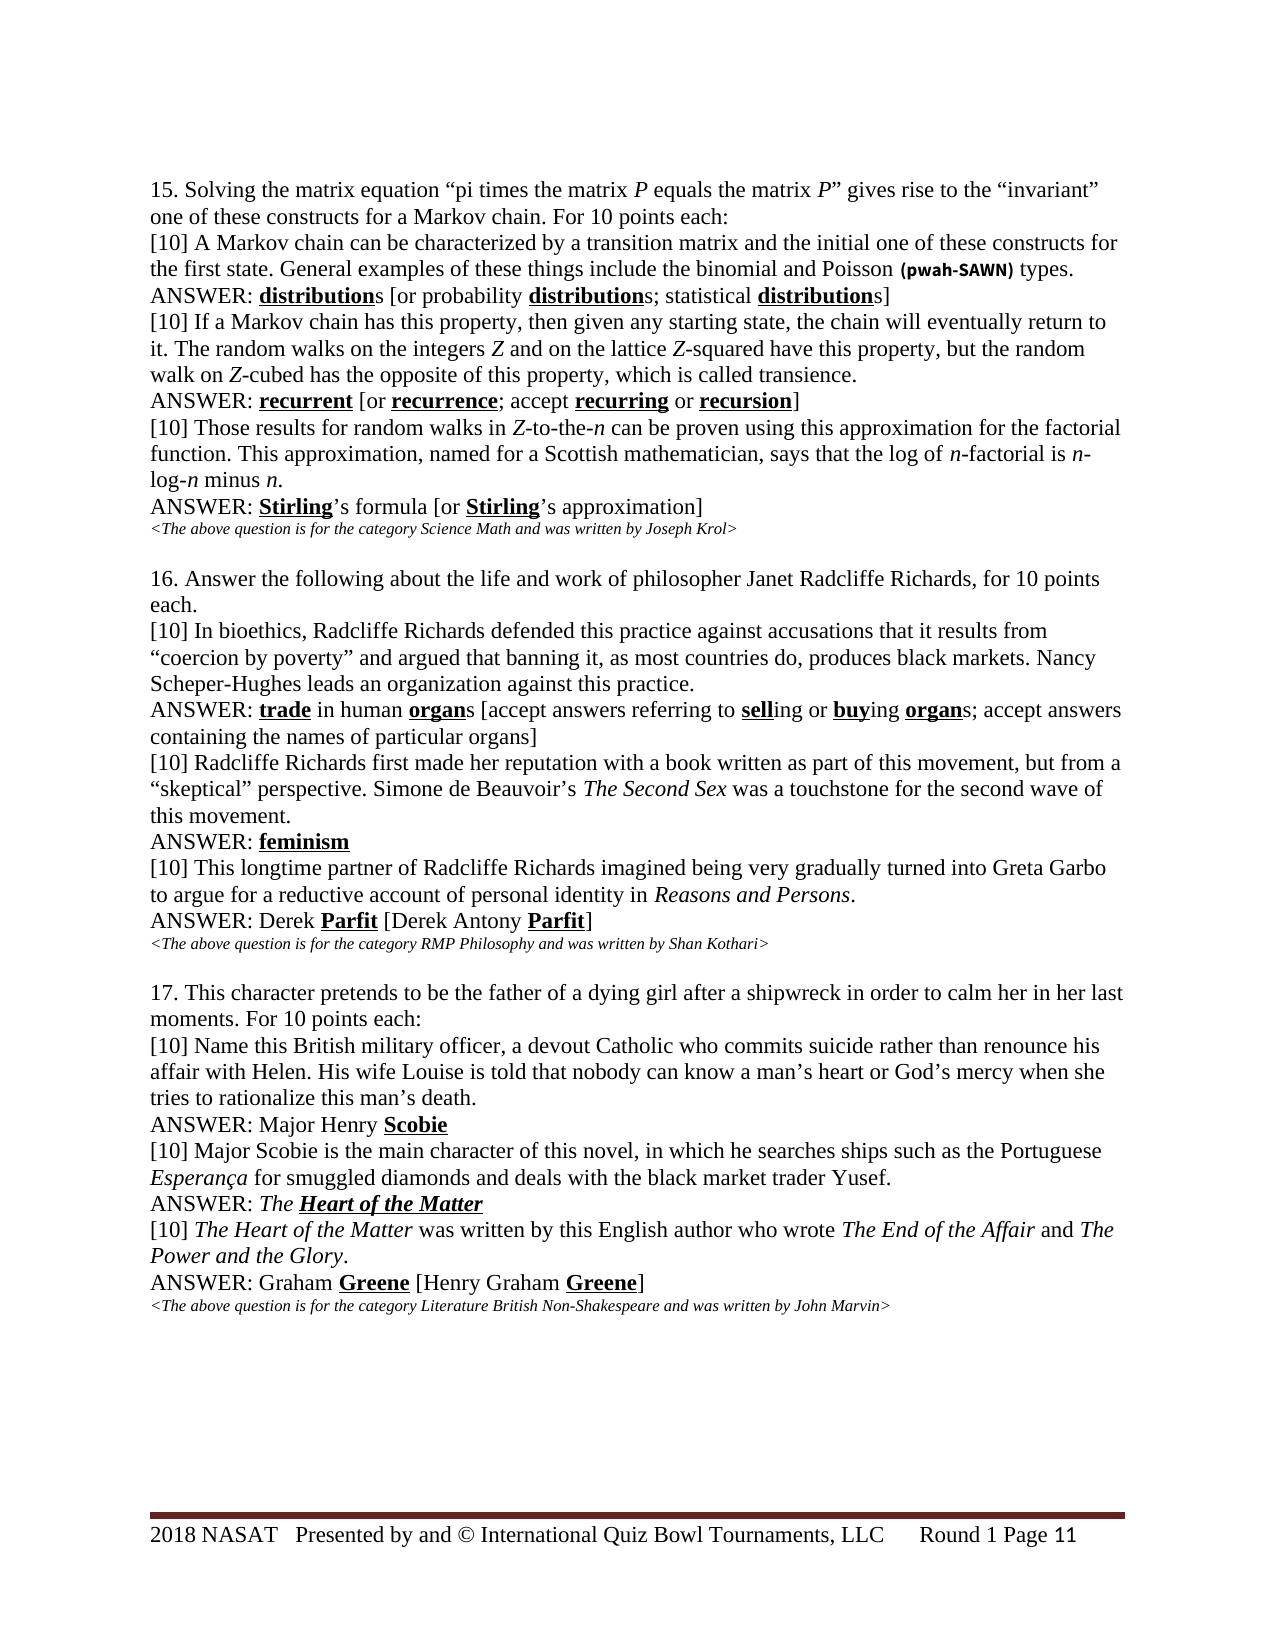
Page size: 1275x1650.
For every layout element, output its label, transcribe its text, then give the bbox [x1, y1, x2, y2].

text 15. Solving the matrix equation “pi times the matrix P equals the matrix P” gives rise to the “invariant” one of these constructs for a Markov chain. For 10 points each: [10] A Markov chain can be characterized by a transition matrix and the initial one of these constructs for the first state. General examples of these things include the binomial and Poisson (pwah-SAWN) types. ANSWER: distributions [or probability distributions; statistical distributions] [10] If a Markov chain has this property, then given any starting state, the chain will eventually return to it. The random walks on the integers Z and on the lattice Z-squared have this property, but the random walk on Z-cubed has the opposite of this property, which is called transience. ANSWER: recurrent [or recurrence; accept recurring or recursion] [10] Those results for random walks in Z-to-the-n can be proven using this approximation for the factorial function. This approximation, named for a Scottish mathematician, says that the log of n-factorial is n-log-n minus n. ANSWER: Stirling’s formula [or Stirling’s approximation] <The above question is for the category Science Math and was written by Joseph Krol> [150, 176, 1125, 538]
text 17. This character pretends to be the father of a dying girl after a shipwreck in order to calm her in her last moments. For 10 points each: [10] Name this British military officer, a devout Catholic who commits suicide rather than renounce his affair with Helen. His wife Louise is told that nobody can know a man’s heart or God’s mercy when she tries to rationalize this man’s death. ANSWER: Major Henry Scobie [10] Major Scobie is the main character of this novel, in which he searches ships such as the Portuguese Esperança for smuggled diamonds and deals with the black market trader Yusef. ANSWER: The Heart of the Matter [10] The Heart of the Matter was written by this English author who wrote The End of the Affair and The Power and the Glory. ANSWER: Graham Greene [Henry Graham Greene] <The above question is for the category Literature British Non-Shakespeare and was written by John Marvin> [150, 979, 1125, 1314]
text 16. Answer the following about the life and work of philosopher Janet Radcliffe Richards, for 10 points each. [10] In bioethics, Radcliffe Richards defended this practice against accusations that it results from “coercion by poverty” and argued that banning it, as most countries do, produces black markets. Nancy Scheper-Hughes leads an organization against this practice. ANSWER: trade in human organs [accept answers referring to selling or buying organs; accept answers containing the names of particular organs] [10] Radcliffe Richards first made her reputation with a book written as part of this movement, but from a “skeptical” perspective. Simone de Beauvoir’s The Second Sex was a touchstone for the second wave of this movement. ANSWER: feminism [10] This longtime partner of Radcliffe Richards imagined being very gradually turned into Greta Garbo to argue for a reductive account of personal identity in Reasons and Persons. ANSWER: Derek Parfit [Derek Antony Parfit] <The above question is for the category RMP Philosophy and was written by Shan Kothari> [150, 564, 1125, 953]
